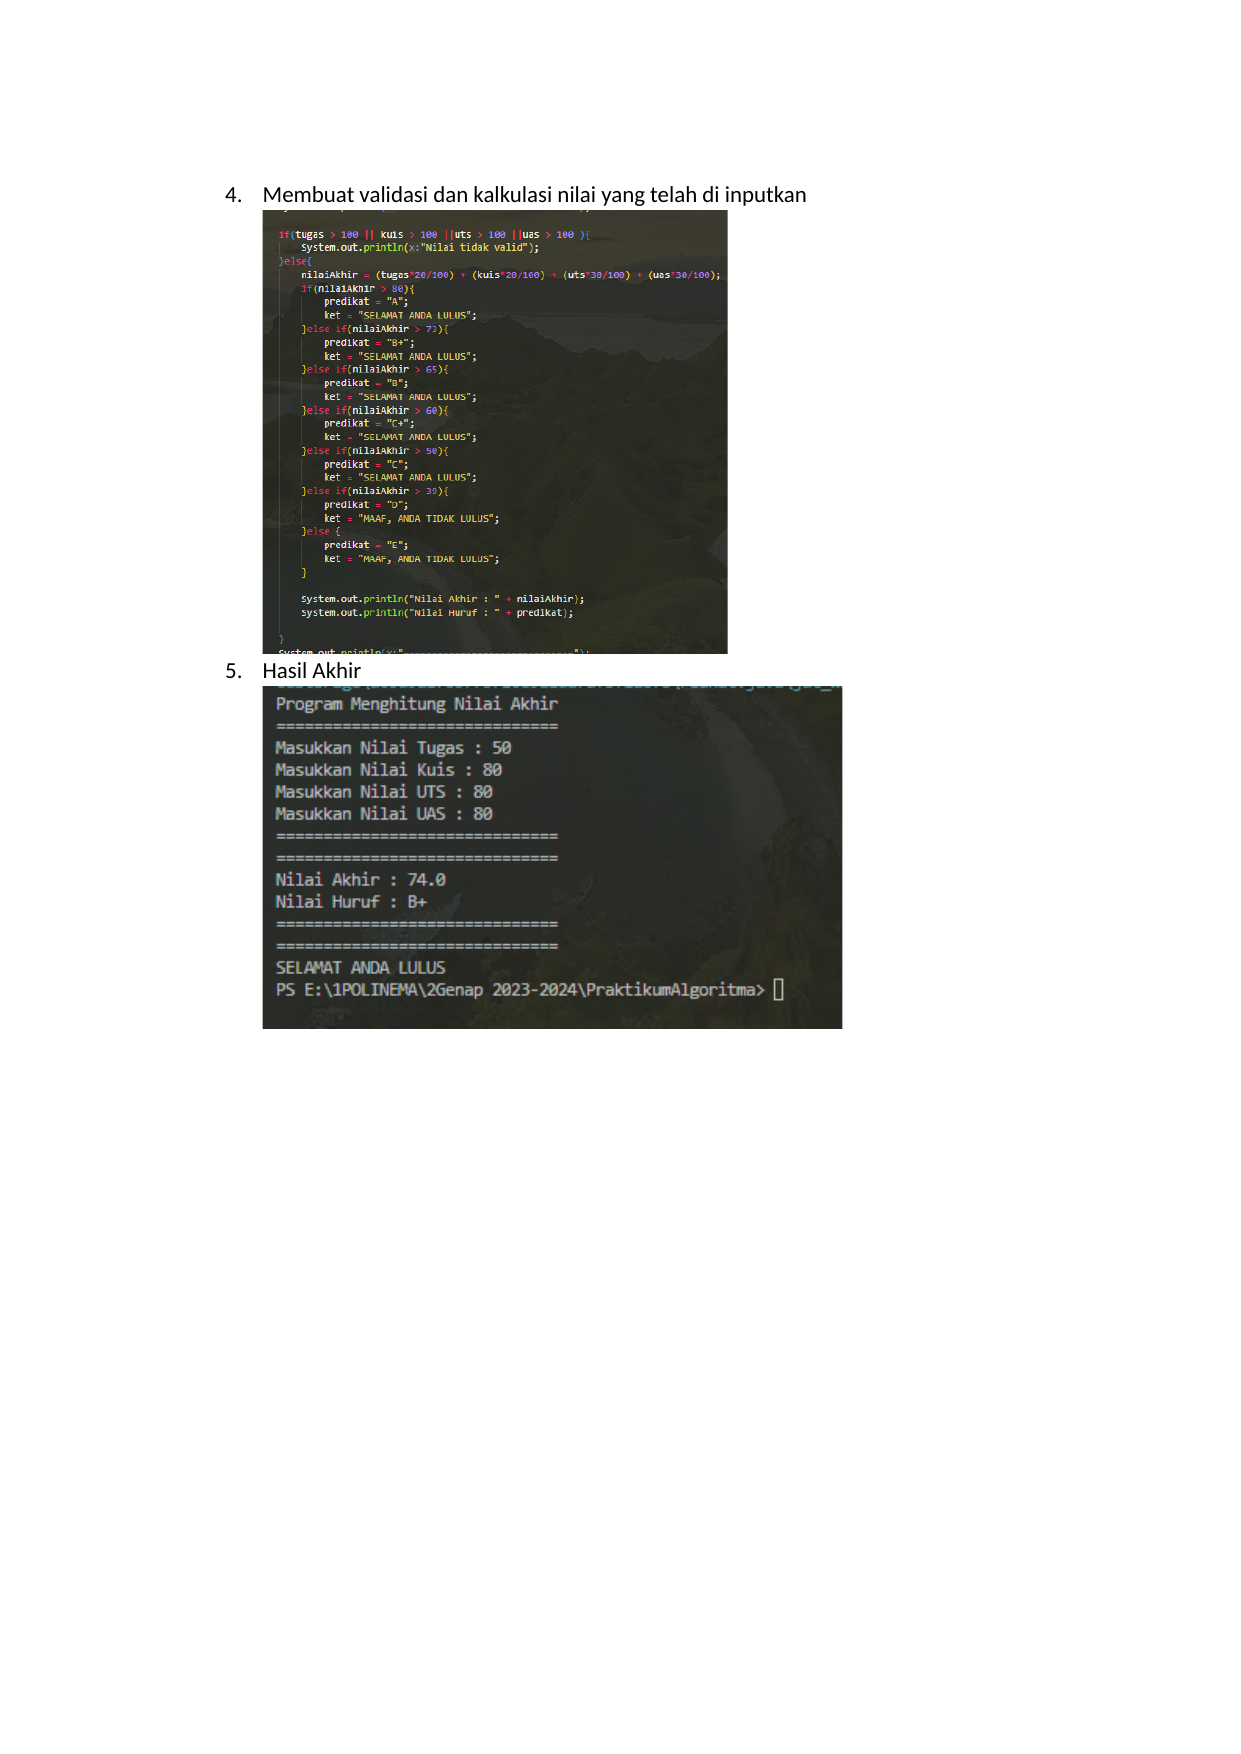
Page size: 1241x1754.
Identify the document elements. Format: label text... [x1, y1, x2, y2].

picture [262, 686, 843, 1029]
list Membuat validasi dan kalkulasi nilai yang telah di inputkan [225, 180, 1090, 208]
list Hasil Akhir [225, 656, 1090, 684]
picture [262, 210, 728, 654]
